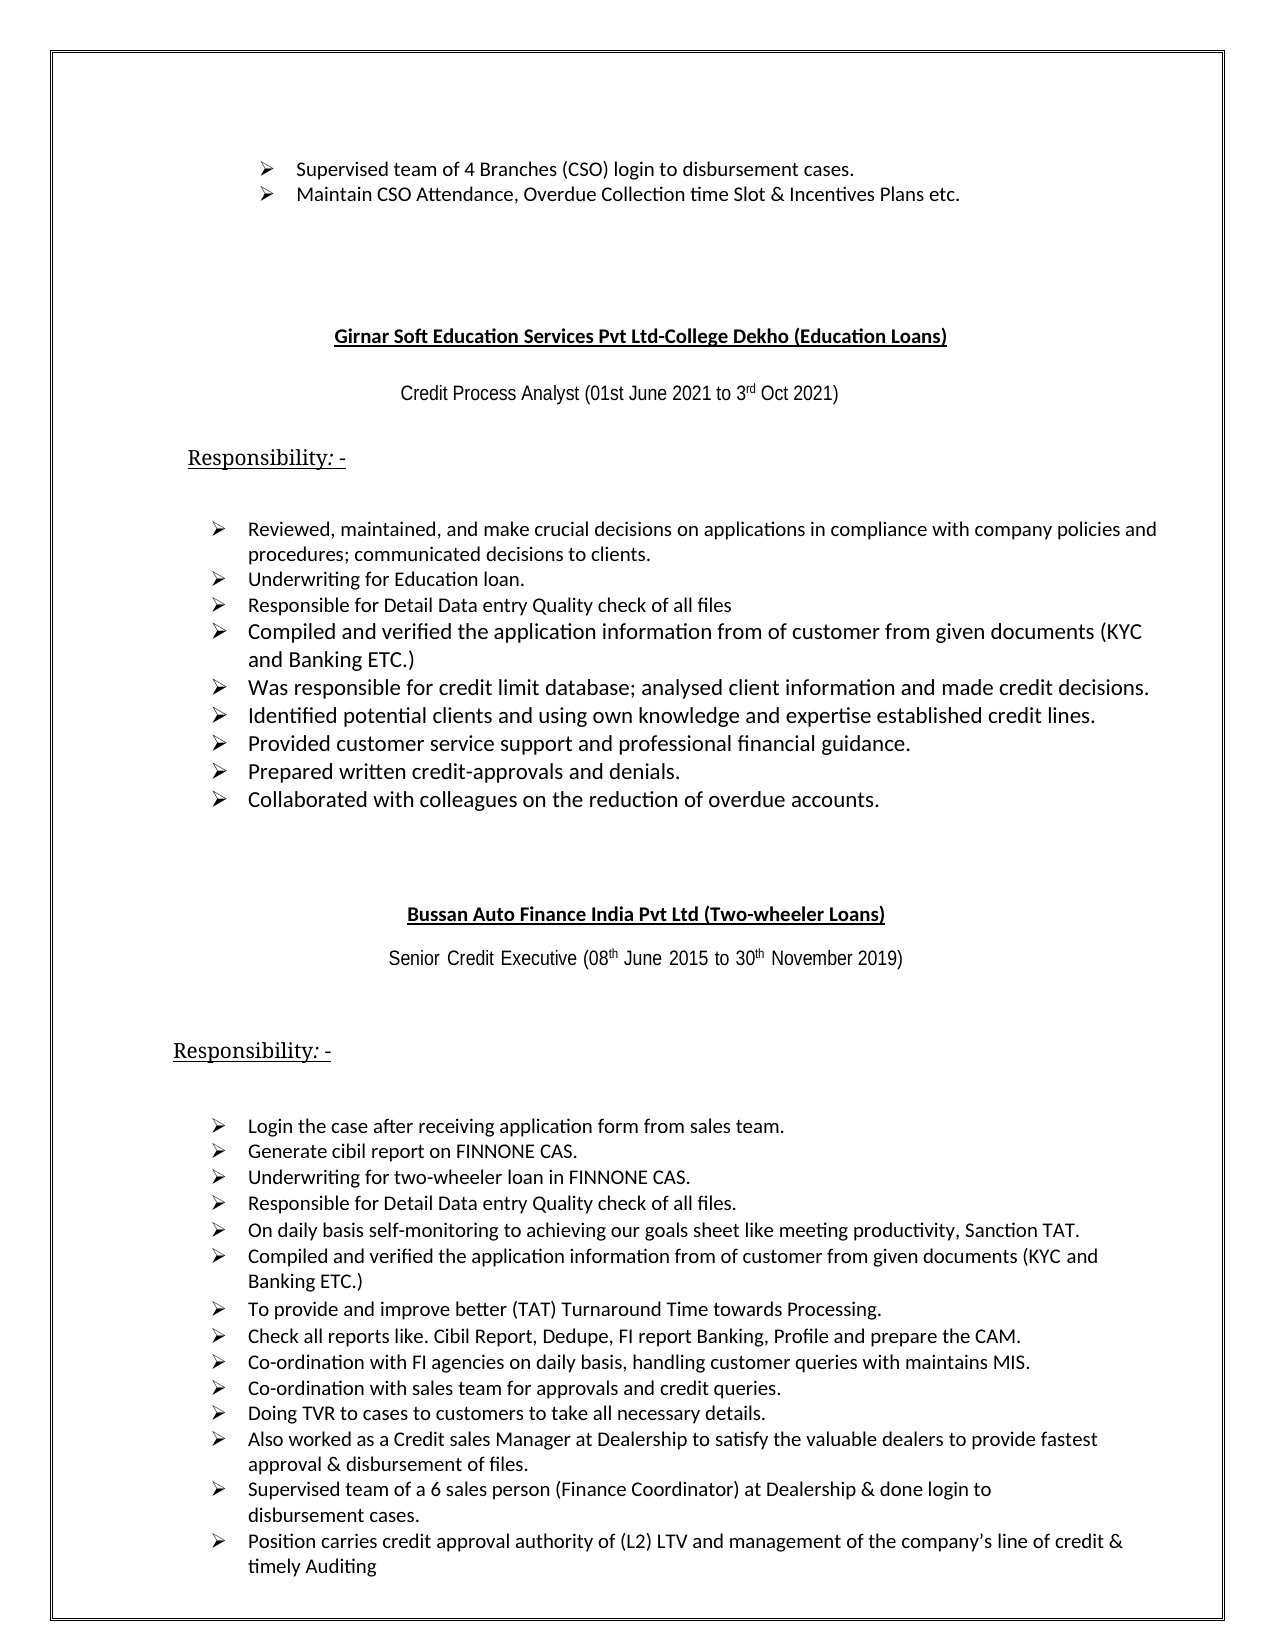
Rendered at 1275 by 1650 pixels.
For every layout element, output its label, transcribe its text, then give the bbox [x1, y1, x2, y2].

list Login the case after receiving application form from sales team. [210, 1113, 1175, 1138]
list Generate cibil report on FINNONE CAS. [210, 1138, 1175, 1164]
list Also worked as a Credit sales Manager at Dealership to satisfy the valuable dealers to provide fastest approval & disbursement of files. [210, 1426, 1105, 1477]
list Prepared written credit-approvals and denials. [210, 757, 1175, 785]
list Reviewed, maintained, and make crucial decisions on applications in compliance with company policies and procedures; communicated decisions to clients. [210, 516, 1157, 567]
list Underwriting for Education loan. [210, 567, 1175, 592]
text Senior Credit Executive (08th June 2015 to 30th November 2019) [173, 946, 925, 970]
list Supervised team of a 6 sales person (Finance Coordinator) at Dealership & done login to disbursement cases. [210, 1477, 1068, 1527]
list Responsible for Detail Data entry Quality check of all files [210, 592, 1175, 617]
list Position carries credit approval authority of (L2) LTV and management of the company’s line of credit & timely Auditing [210, 1528, 1123, 1578]
list Underwriting for two-wheeler loan in FINNONE CAS. [210, 1164, 1175, 1189]
list Collaborated with colleagues on the reduction of overdue accounts. [210, 785, 1175, 813]
list On daily basis self-monitoring to achieving our goals sheet like meeting productivity, Sanction TAT. [210, 1215, 1175, 1243]
list Co-ordination with FI agencies on daily basis, handling customer queries with maintains MIS. [210, 1349, 1175, 1375]
list Was responsible for credit limit database; analysed client information and made credit decisions. [210, 673, 1175, 701]
list Check all reports like. Cibil Report, Dedupe, FI report Banking, Profile and prepare the CAM. [210, 1322, 1175, 1349]
text Bussan Auto Finance India Pvt Ltd (Two-wheeler Loans) [407, 902, 926, 927]
list Provided customer service support and professional financial guidance. [210, 729, 1175, 757]
list Compiled and verified the application information from of customer from given documents (KYC and Banking ETC.) [210, 617, 1145, 673]
text Responsibility: - [187, 443, 1175, 472]
list Identified potential clients and using own knowledge and expertise established credit lines. [210, 701, 1175, 729]
text Responsibility: - [173, 1036, 1175, 1065]
list To provide and improve better (TAT) Turnaround Time towards Processing. [210, 1294, 1175, 1322]
list Supervised team of 4 Branches (CSO) login to disbursement cases. [259, 156, 1068, 182]
list Co-ordination with sales team for approvals and credit queries. [210, 1375, 1175, 1400]
text Credit Process Analyst (01st June 2021 to 3rd Oct 2021) [400, 381, 1175, 405]
list Responsible for Detail Data entry Quality check of all files. [210, 1190, 1175, 1215]
list Doing TVR to cases to customers to take all necessary details. [210, 1400, 1175, 1426]
list Maintain CSO Attendance, Overdue Collection time Slot & Incentives Plans etc. [259, 182, 1068, 207]
text Girnar Soft Education Services Pvt Ltd-College Dekho (Education Loans) [334, 324, 1175, 349]
list Compiled and verified the application information from of customer from given documents (KYC and Banking ETC.) [210, 1243, 1145, 1294]
